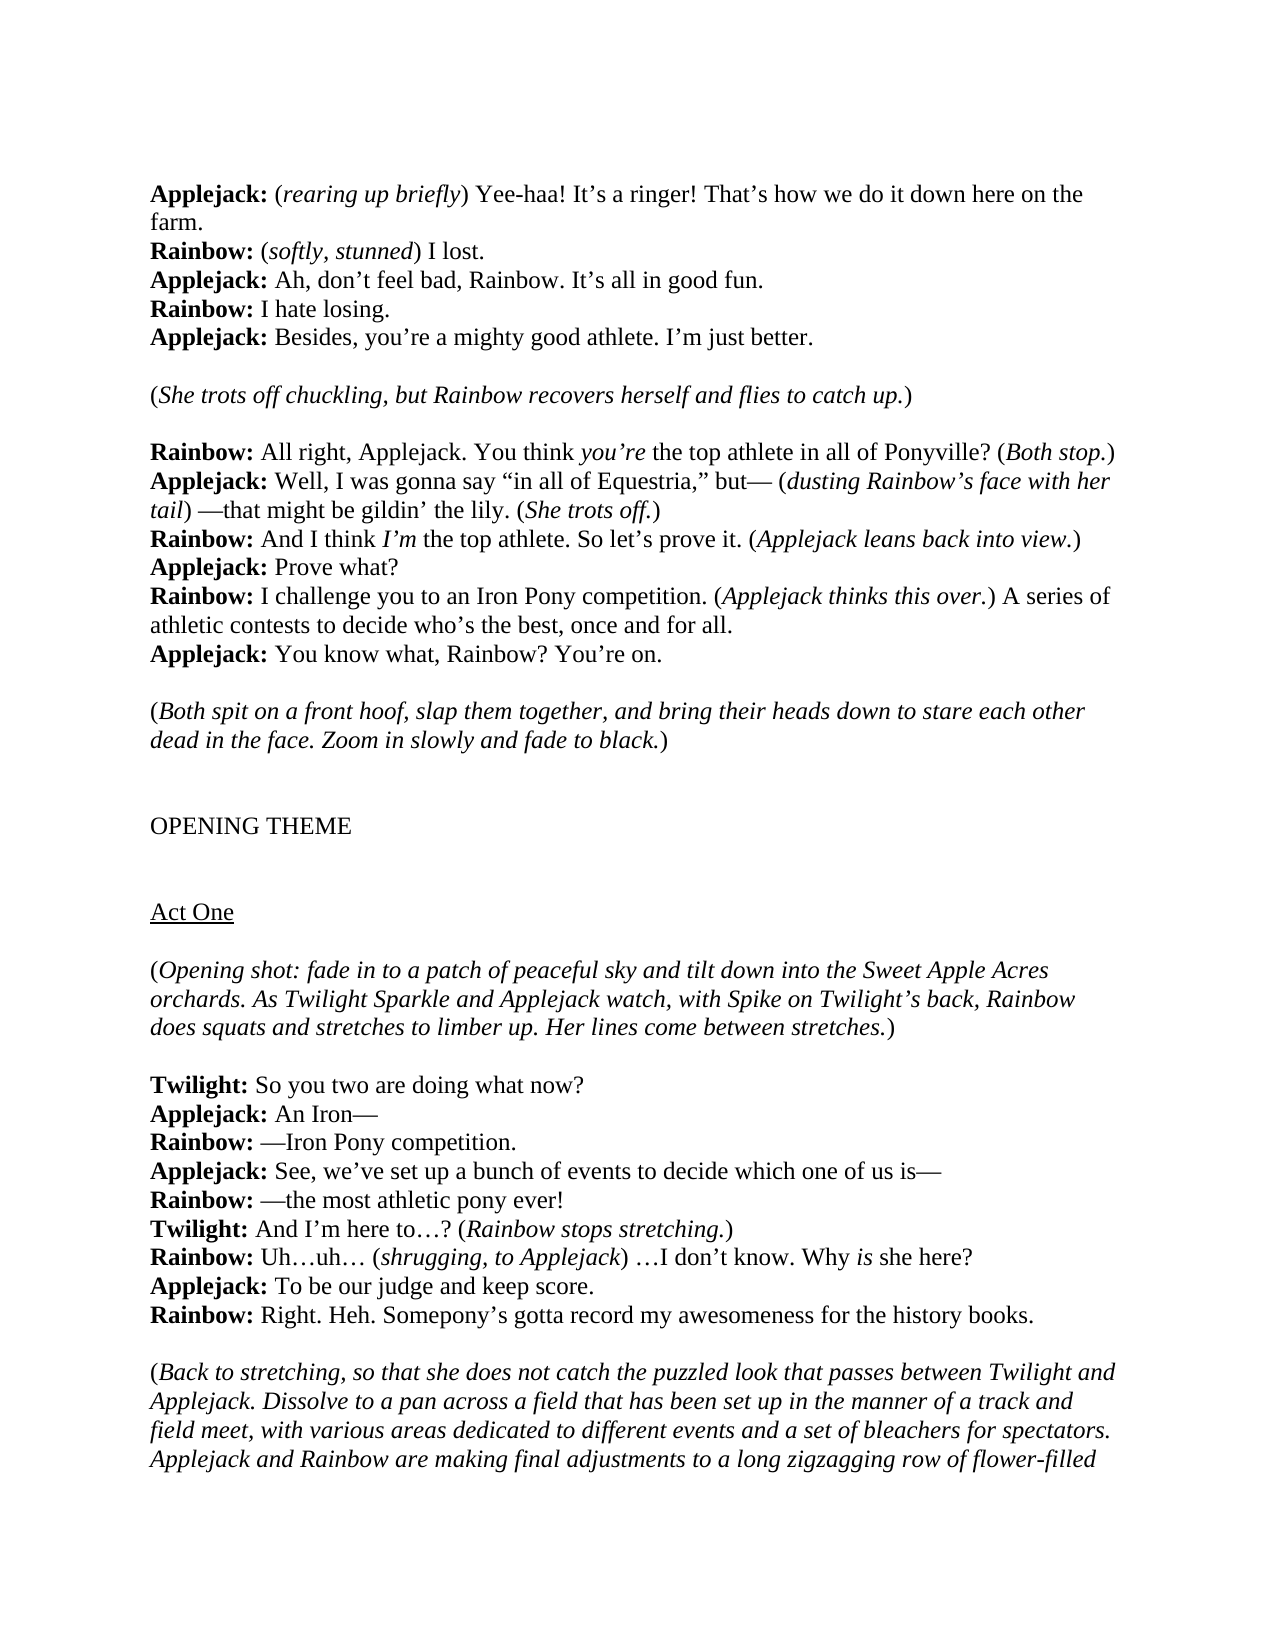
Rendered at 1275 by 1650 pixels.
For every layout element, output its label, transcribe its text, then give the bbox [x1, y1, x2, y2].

text Rainbow: —the most athletic pony ever! [150, 1185, 1125, 1214]
text Rainbow: I hate losing. [150, 294, 1125, 322]
text (Both spit on a front hoof, slap them together, and bring their heads down to stare each other dead in the face. Zoom in slowly and fade to black.) [150, 696, 1125, 754]
text Twilight: And I’m here to…? (Rainbow stops stretching.) [150, 1214, 1125, 1242]
text (She trots off chuckling, but Rainbow recovers herself and flies to catch up.) [150, 380, 1125, 409]
text Applejack: Prove what? [150, 552, 1125, 581]
text Twilight: So you two are doing what now? [150, 1070, 1125, 1099]
text (Opening shot: fade in to a patch of peaceful sky and tilt down into the Sweet Apple Acres orchards. As Twilight Sparkle and Applejack watch, with Spike on Twilight’s back, Rainbow does squats and stretches to limber up. Her lines come between stretches.) [150, 955, 1125, 1041]
text Act One [150, 897, 1125, 926]
text Rainbow: Uh…uh… (shrugging, to Applejack) …I don’t know. Why is she here? [150, 1242, 1125, 1271]
text Rainbow: Right. Heh. Somepony’s gotta record my awesomeness for the history books. [150, 1300, 1125, 1329]
text Rainbow: And I think I’m the top athlete. So let’s prove it. (Applejack leans back into view.) [150, 524, 1125, 552]
text Applejack: An Iron— [150, 1099, 1125, 1127]
text Rainbow: (softly, stunned) I lost. [150, 236, 1125, 265]
text Applejack: Besides, you’re a mighty good athlete. I’m just better. [150, 322, 1125, 351]
text Applejack: Ah, don’t feel bad, Rainbow. It’s all in good fun. [150, 265, 1125, 294]
text Applejack: Well, I was gonna say “in all of Equestria,” but— (dusting Rainbow’s face with her tail) —that might be gildin’ the lily. (She trots off.) [150, 466, 1125, 524]
text Rainbow: —Iron Pony competition. [150, 1127, 1125, 1156]
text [150, 1357, 1125, 1472]
text Rainbow: All right, Applejack. You think you’re the top athlete in all of Ponyville? (Both stop.) [150, 437, 1125, 466]
text OPENING THEME [150, 811, 1125, 840]
text Applejack: You know what, Rainbow? You’re on. [150, 639, 1125, 667]
text Applejack: To be our judge and keep score. [150, 1271, 1125, 1300]
text Applejack: (rearing up briefly) Yee-haa! It’s a ringer! That’s how we do it down here on the farm. [150, 179, 1125, 236]
text Rainbow: I challenge you to an Iron Pony competition. (Applejack thinks this over.) A series of athletic contests to decide who’s the best, once and for all. [150, 581, 1125, 639]
text Applejack: See, we’ve set up a bunch of events to decide which one of us is— [150, 1156, 1125, 1185]
